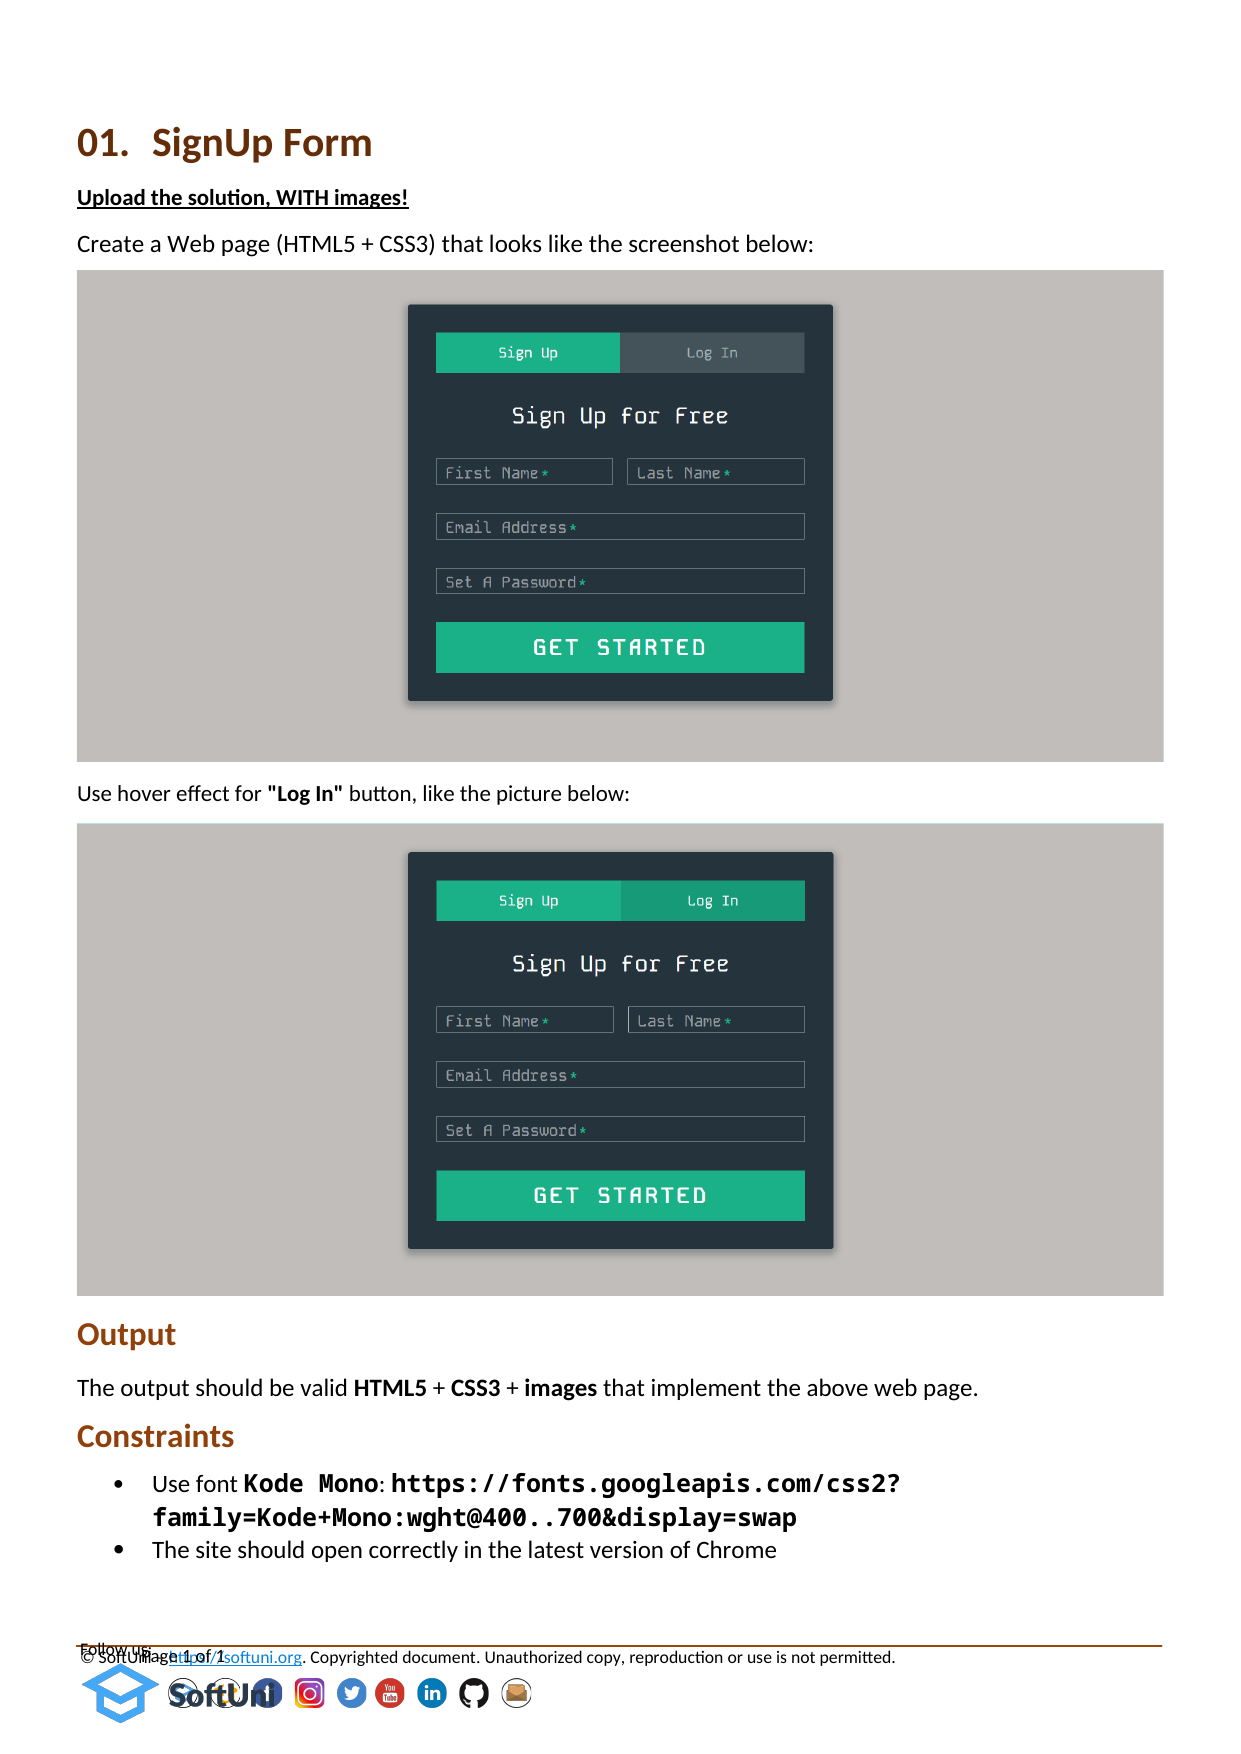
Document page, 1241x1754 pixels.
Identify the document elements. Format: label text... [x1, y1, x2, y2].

list The site should open correctly in the latest version of Chrome [114, 1534, 1163, 1564]
text Use hover effect for "Log In" button, like the picture below: [77, 779, 1163, 807]
picture [431, 1690, 440, 1700]
text The output should be valid HTML5 + CSS3 + images that implement the above web page. [77, 1372, 1163, 1402]
picture [417, 1699, 426, 1708]
picture [75, 1658, 283, 1729]
picture [76, 823, 1164, 1296]
picture [417, 1678, 426, 1687]
subtitle Constraints [77, 1415, 1163, 1456]
picture [438, 1699, 447, 1708]
picture [459, 1678, 489, 1708]
text Upload the solution, WITH images! [77, 183, 1163, 211]
list Use font Kode Mono: https://fonts.googleapis.com/css2?family=Kode+Mono:wght@400..700&display=swap [114, 1466, 1163, 1534]
picture [501, 1678, 532, 1708]
picture [337, 1678, 367, 1708]
picture [375, 1678, 405, 1708]
subtitle SignUp Form [77, 116, 1163, 167]
picture [294, 1678, 325, 1708]
picture [76, 270, 1164, 762]
subtitle Output [77, 1313, 1163, 1353]
text Create a Web page (HTML5 + CSS3) that looks like the screenshot below: [77, 228, 1163, 258]
picture [438, 1678, 447, 1687]
